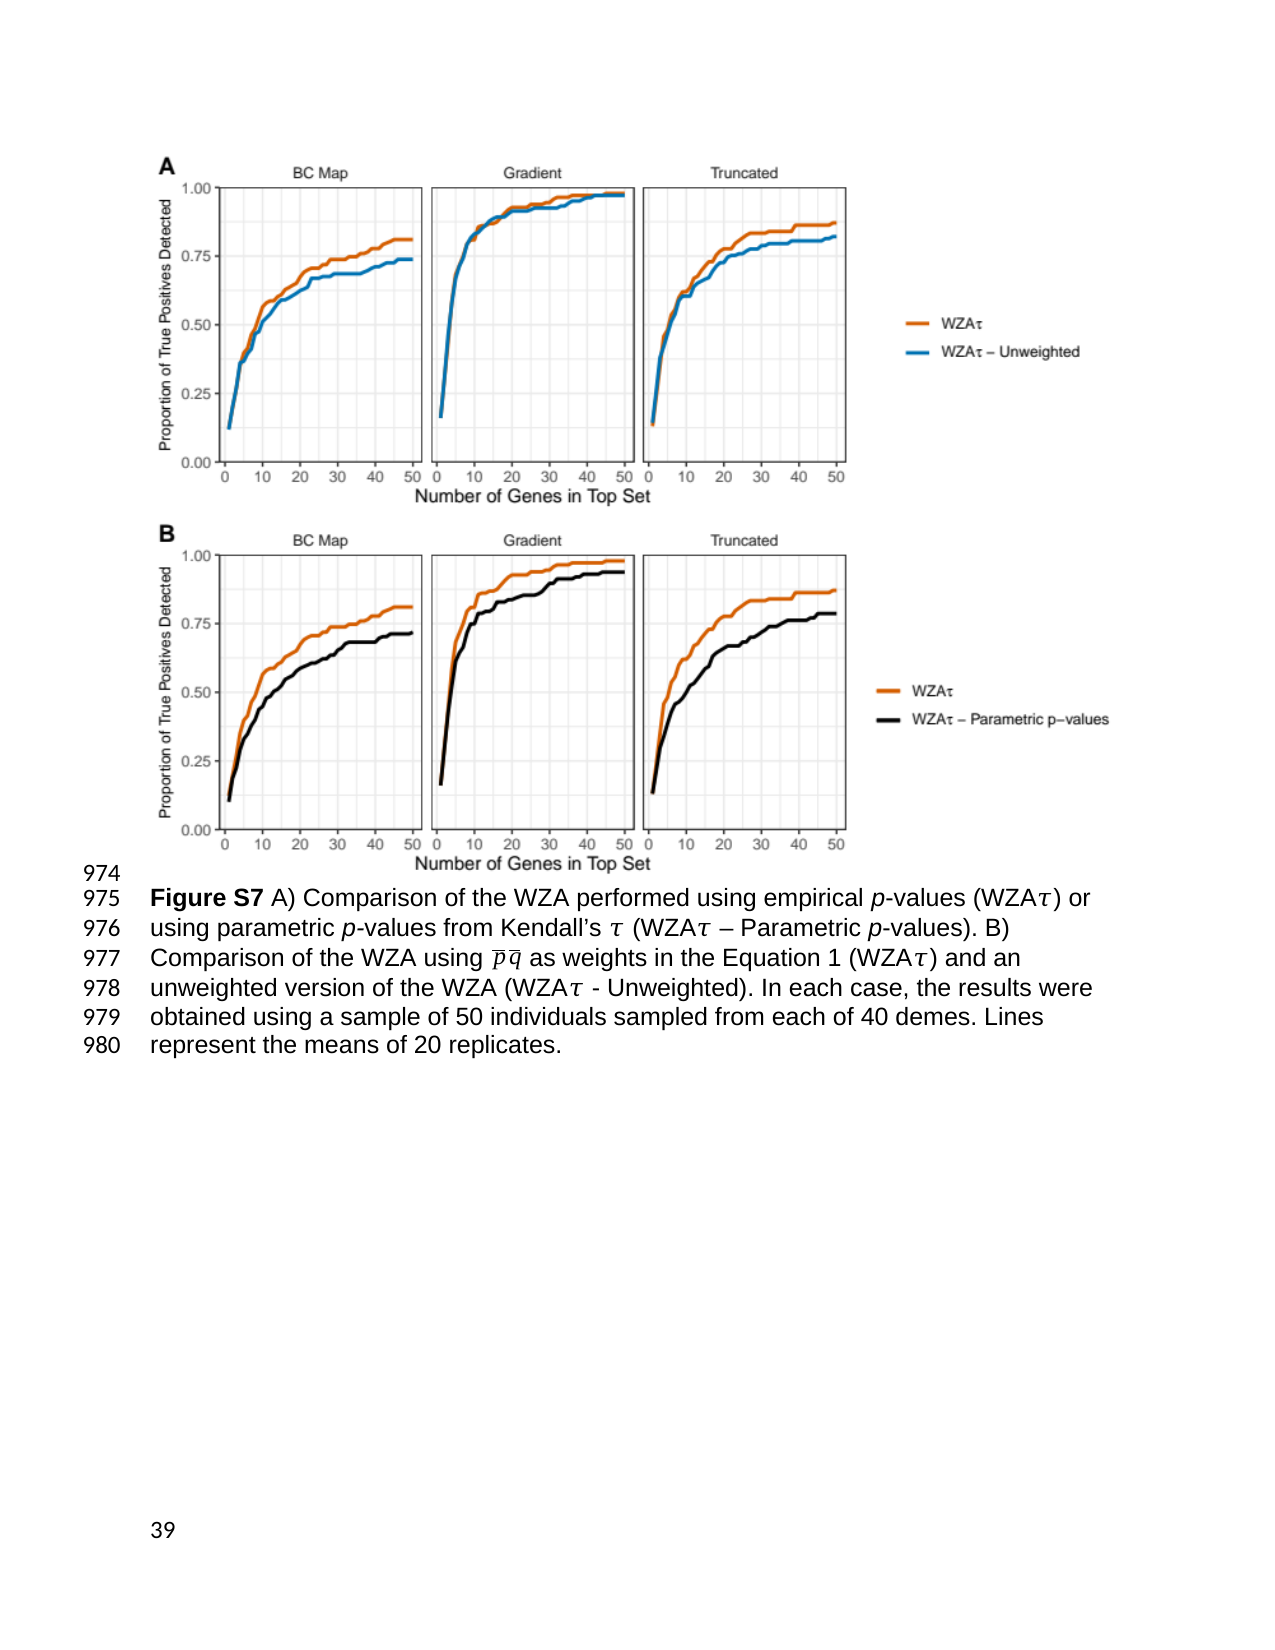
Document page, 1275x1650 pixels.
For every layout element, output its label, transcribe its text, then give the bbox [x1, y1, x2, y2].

text Figure S7 A) Comparison of the WZA performed using empirical p-values (WZA𝜏) or using parametric p-values from Kendall’s 𝜏 (WZA𝜏 – Parametric p-values). B) Comparison of the WZA using as weights in the Equation 1 (WZA𝜏) and an unweighted version of the WZA (WZA𝜏 - Unweighted). In each case, the results were obtained using a sample of 50 individuals sampled from each of 40 demes. Lines represent the means of 20 replicates. [150, 882, 1125, 1059]
